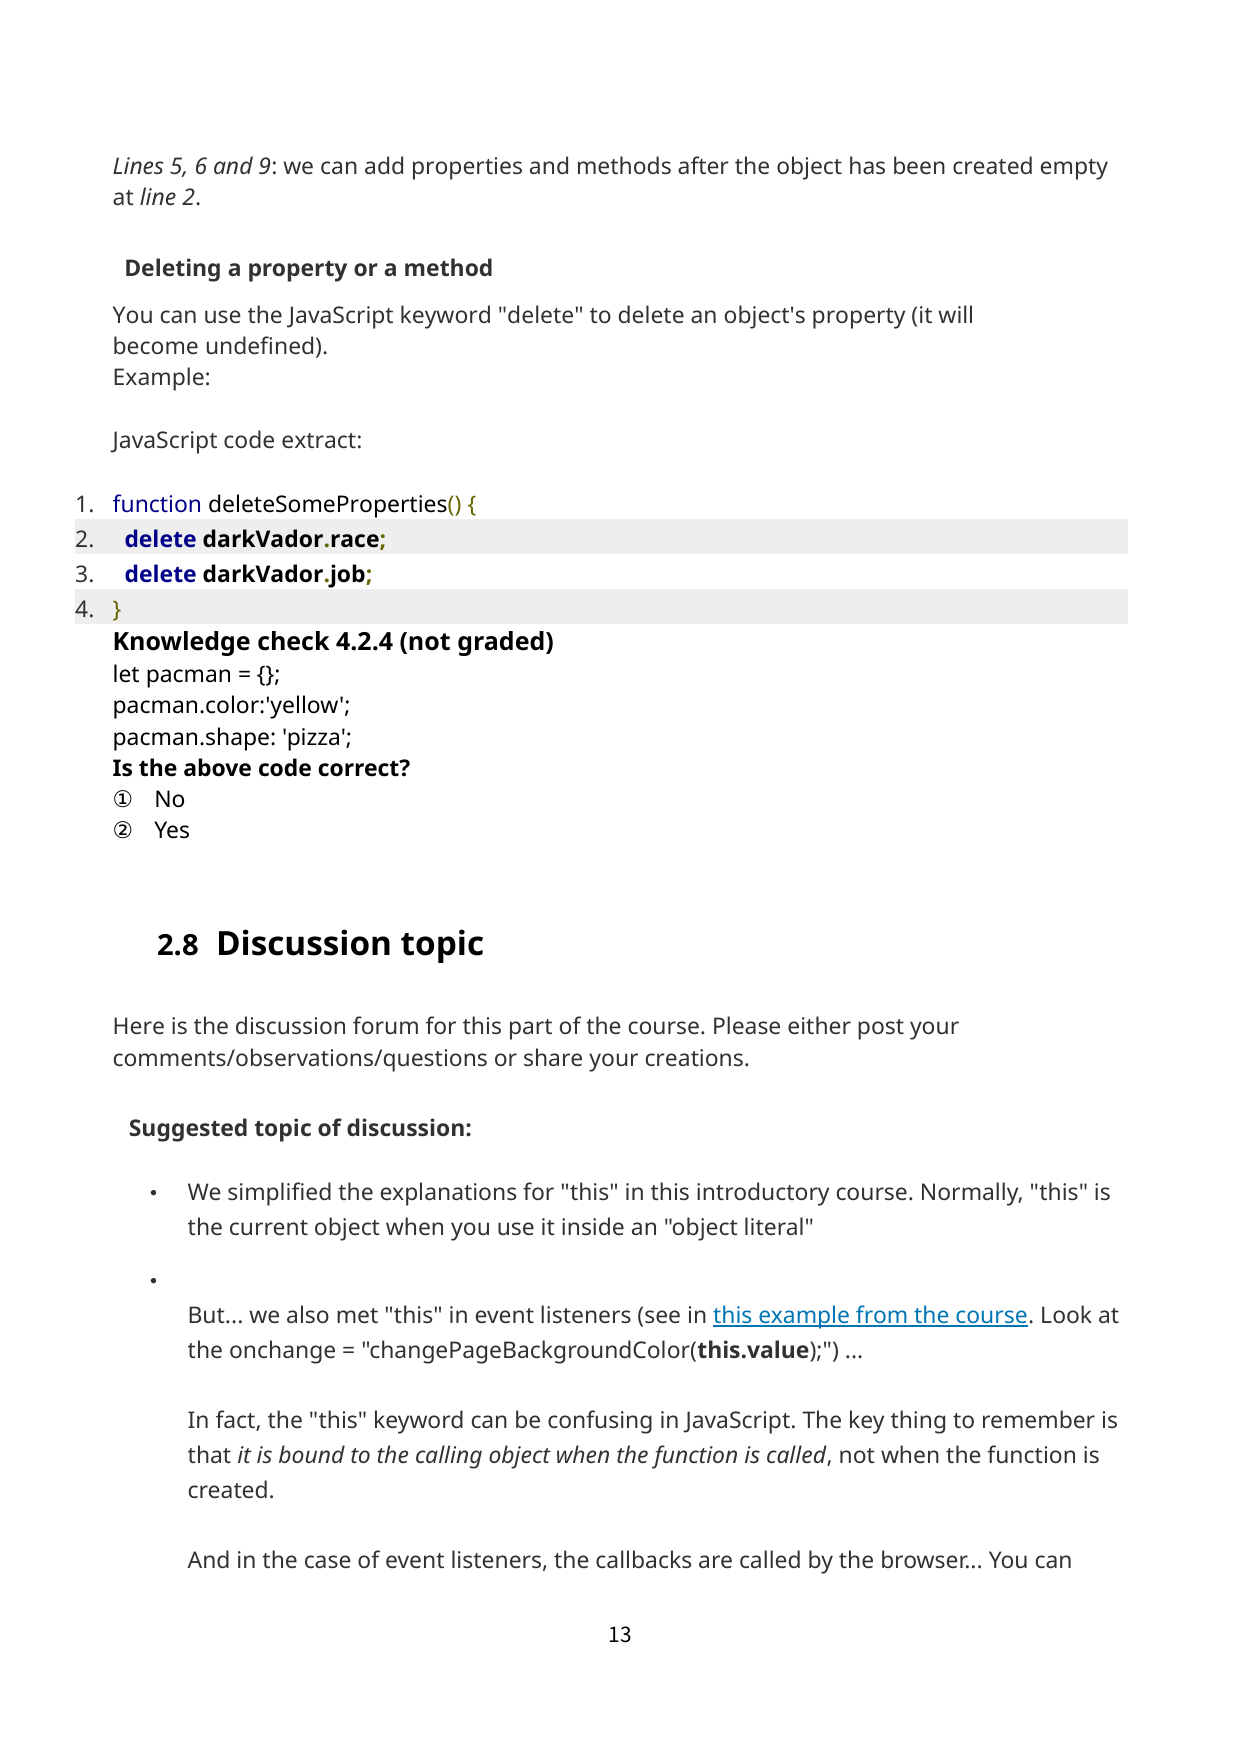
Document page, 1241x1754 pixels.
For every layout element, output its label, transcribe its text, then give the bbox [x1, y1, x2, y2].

text JavaScript code extract: [112, 423, 1128, 455]
list delete darkVador.race; [75, 519, 1128, 554]
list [150, 1260, 1128, 1575]
text Here is the discussion forum for this part of the course. Please either post your comments/observations/questions or share your creations. [112, 1010, 1128, 1073]
list function deleteSomeProperties() { [75, 484, 1128, 519]
list Discussion topic [157, 919, 1128, 965]
text pacman.shape: 'pizza'; [112, 721, 1128, 752]
text Lines 5, 6 and 9: we can add properties and methods after the object has been created empty at line 2. [112, 150, 1128, 212]
text Example: [112, 361, 1128, 392]
text Is the above code correct? [112, 752, 1128, 783]
subtitle Deleting a property or a method [124, 248, 1128, 283]
text let pacman = {}; [112, 658, 1128, 689]
text pacman.color:'yellow'; [112, 689, 1128, 721]
text Knowledge check 4.2.4 (not graded) [112, 624, 1128, 658]
list We simplified the explanations for "this" in this introductory course. Normally, "this" is the current object when you use it inside an "object literal" [150, 1172, 1128, 1242]
list Yes [112, 814, 1128, 846]
list delete darkVador.job; [75, 554, 1128, 589]
list No [112, 783, 1128, 814]
text You can use the JavaScript keyword "delete" to delete an object's property (it will become undefined). [112, 298, 1128, 361]
list } [75, 589, 1128, 624]
subtitle Suggested topic of discussion: [129, 1108, 1128, 1143]
